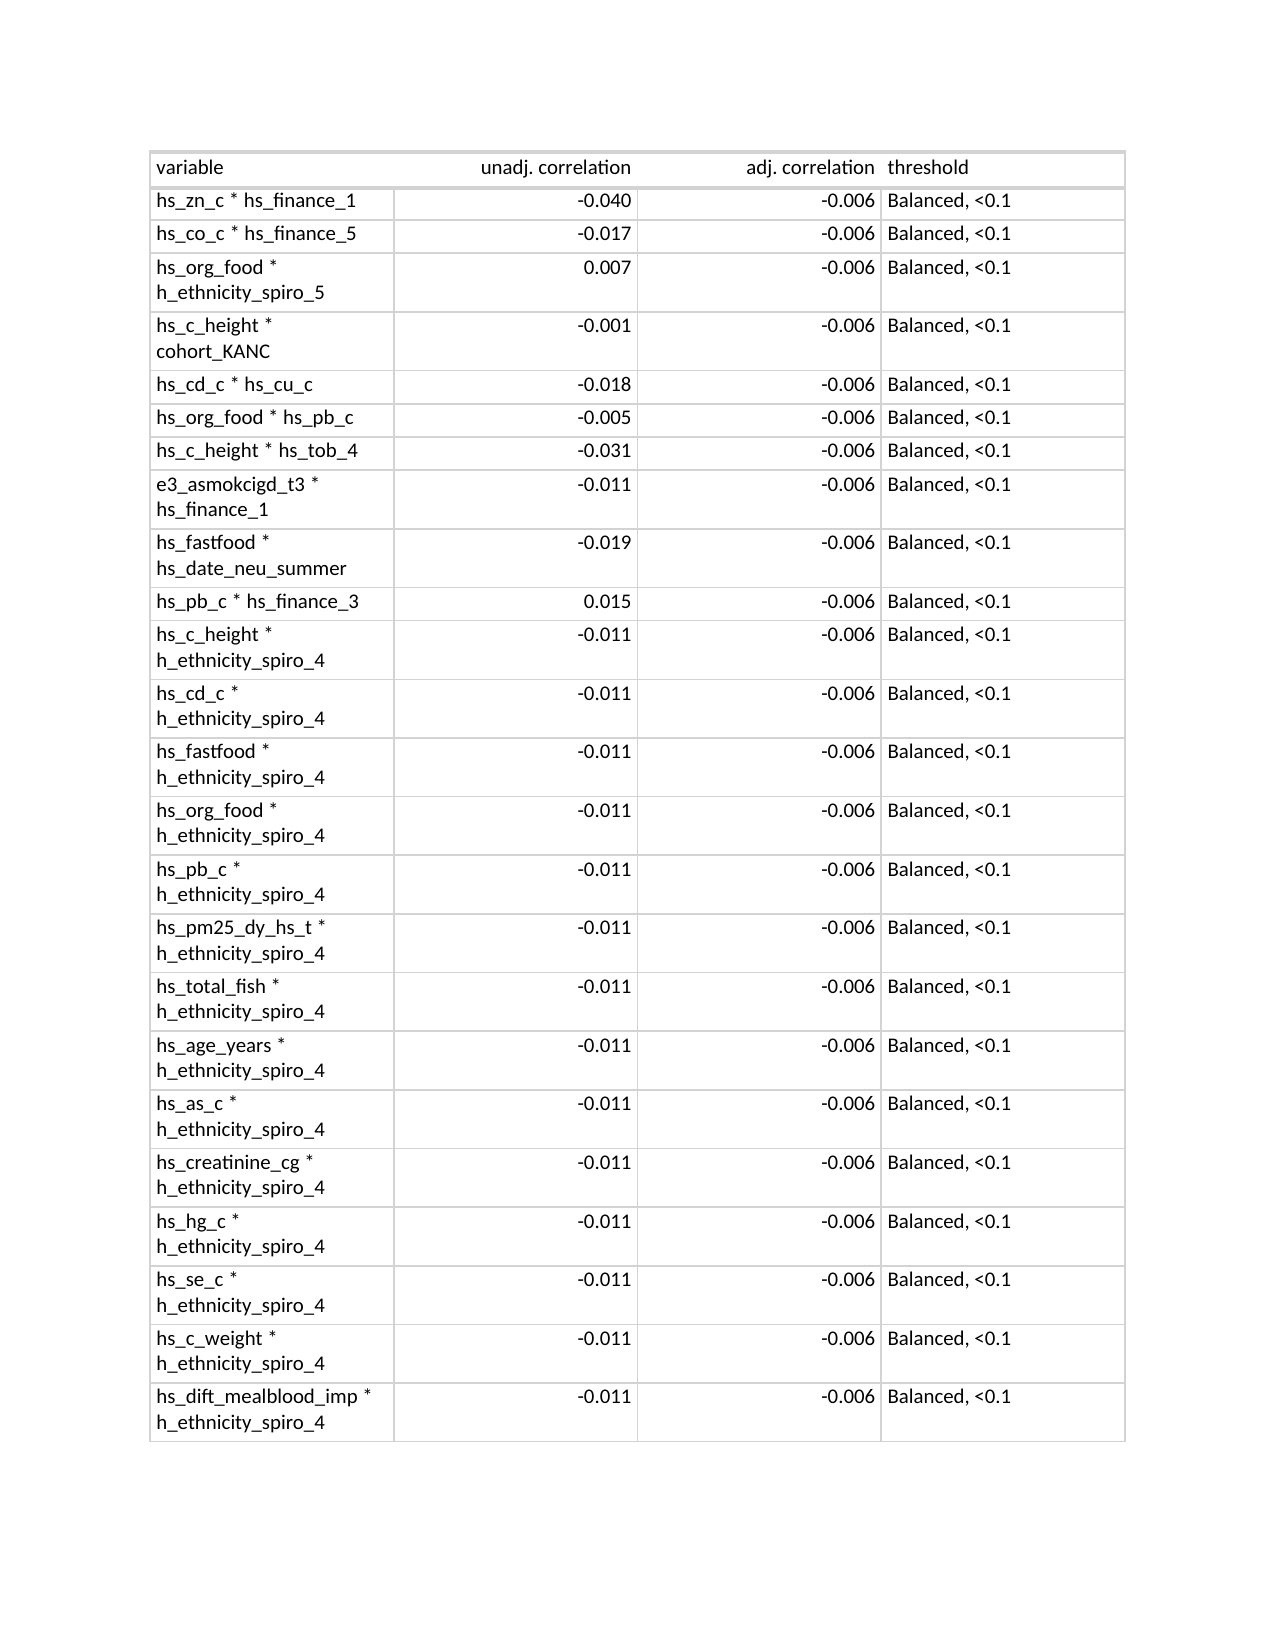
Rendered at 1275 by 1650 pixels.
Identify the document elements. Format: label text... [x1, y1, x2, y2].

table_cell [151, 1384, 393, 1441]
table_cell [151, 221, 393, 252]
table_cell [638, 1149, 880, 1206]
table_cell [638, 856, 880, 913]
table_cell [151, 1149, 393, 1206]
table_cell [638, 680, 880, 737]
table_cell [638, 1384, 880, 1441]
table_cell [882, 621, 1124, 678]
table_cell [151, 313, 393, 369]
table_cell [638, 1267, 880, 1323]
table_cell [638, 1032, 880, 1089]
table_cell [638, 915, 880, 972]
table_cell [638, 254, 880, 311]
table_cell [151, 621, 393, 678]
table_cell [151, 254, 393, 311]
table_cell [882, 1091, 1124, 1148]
table_header adj. correlation [638, 154, 881, 186]
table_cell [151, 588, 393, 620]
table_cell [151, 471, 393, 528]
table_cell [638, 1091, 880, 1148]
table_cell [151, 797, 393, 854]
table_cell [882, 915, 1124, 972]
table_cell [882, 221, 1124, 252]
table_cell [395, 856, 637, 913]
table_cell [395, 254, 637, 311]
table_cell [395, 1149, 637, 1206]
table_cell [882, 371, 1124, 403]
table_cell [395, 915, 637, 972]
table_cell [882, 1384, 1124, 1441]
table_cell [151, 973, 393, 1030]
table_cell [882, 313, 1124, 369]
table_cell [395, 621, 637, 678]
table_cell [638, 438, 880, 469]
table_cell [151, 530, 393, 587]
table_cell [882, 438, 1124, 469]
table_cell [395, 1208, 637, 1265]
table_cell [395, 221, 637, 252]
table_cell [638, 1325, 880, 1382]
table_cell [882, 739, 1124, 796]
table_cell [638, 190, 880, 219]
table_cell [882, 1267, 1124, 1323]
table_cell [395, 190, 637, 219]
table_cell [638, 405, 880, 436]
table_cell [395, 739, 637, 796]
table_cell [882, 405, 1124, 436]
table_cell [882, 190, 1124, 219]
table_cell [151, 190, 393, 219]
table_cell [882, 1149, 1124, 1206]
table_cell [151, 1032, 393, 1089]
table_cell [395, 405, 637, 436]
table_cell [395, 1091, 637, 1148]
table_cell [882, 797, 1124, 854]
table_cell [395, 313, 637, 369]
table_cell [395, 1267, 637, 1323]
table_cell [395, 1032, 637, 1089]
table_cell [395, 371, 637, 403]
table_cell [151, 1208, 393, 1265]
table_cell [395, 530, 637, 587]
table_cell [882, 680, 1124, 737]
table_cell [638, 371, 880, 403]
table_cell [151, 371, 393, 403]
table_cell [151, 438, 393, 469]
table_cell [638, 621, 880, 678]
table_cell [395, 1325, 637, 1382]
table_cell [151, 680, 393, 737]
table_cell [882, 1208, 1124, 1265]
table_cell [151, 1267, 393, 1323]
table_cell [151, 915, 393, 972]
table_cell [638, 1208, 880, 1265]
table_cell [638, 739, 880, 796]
table_header variable [151, 154, 394, 186]
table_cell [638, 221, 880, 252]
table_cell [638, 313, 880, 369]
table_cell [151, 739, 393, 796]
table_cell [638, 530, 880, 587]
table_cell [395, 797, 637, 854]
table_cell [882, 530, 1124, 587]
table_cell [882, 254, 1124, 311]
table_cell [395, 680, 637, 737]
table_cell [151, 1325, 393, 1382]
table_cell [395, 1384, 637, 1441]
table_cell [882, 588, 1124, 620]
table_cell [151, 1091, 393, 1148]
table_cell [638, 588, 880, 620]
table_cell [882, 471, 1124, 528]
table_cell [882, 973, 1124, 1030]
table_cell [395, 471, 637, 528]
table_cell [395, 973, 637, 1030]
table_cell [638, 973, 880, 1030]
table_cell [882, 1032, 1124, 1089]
table_header unadj. correlation [394, 154, 637, 186]
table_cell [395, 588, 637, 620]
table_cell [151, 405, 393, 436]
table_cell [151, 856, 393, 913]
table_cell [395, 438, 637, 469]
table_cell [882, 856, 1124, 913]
table_header threshold [881, 154, 1124, 186]
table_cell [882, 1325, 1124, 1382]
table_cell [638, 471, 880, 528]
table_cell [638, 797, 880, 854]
